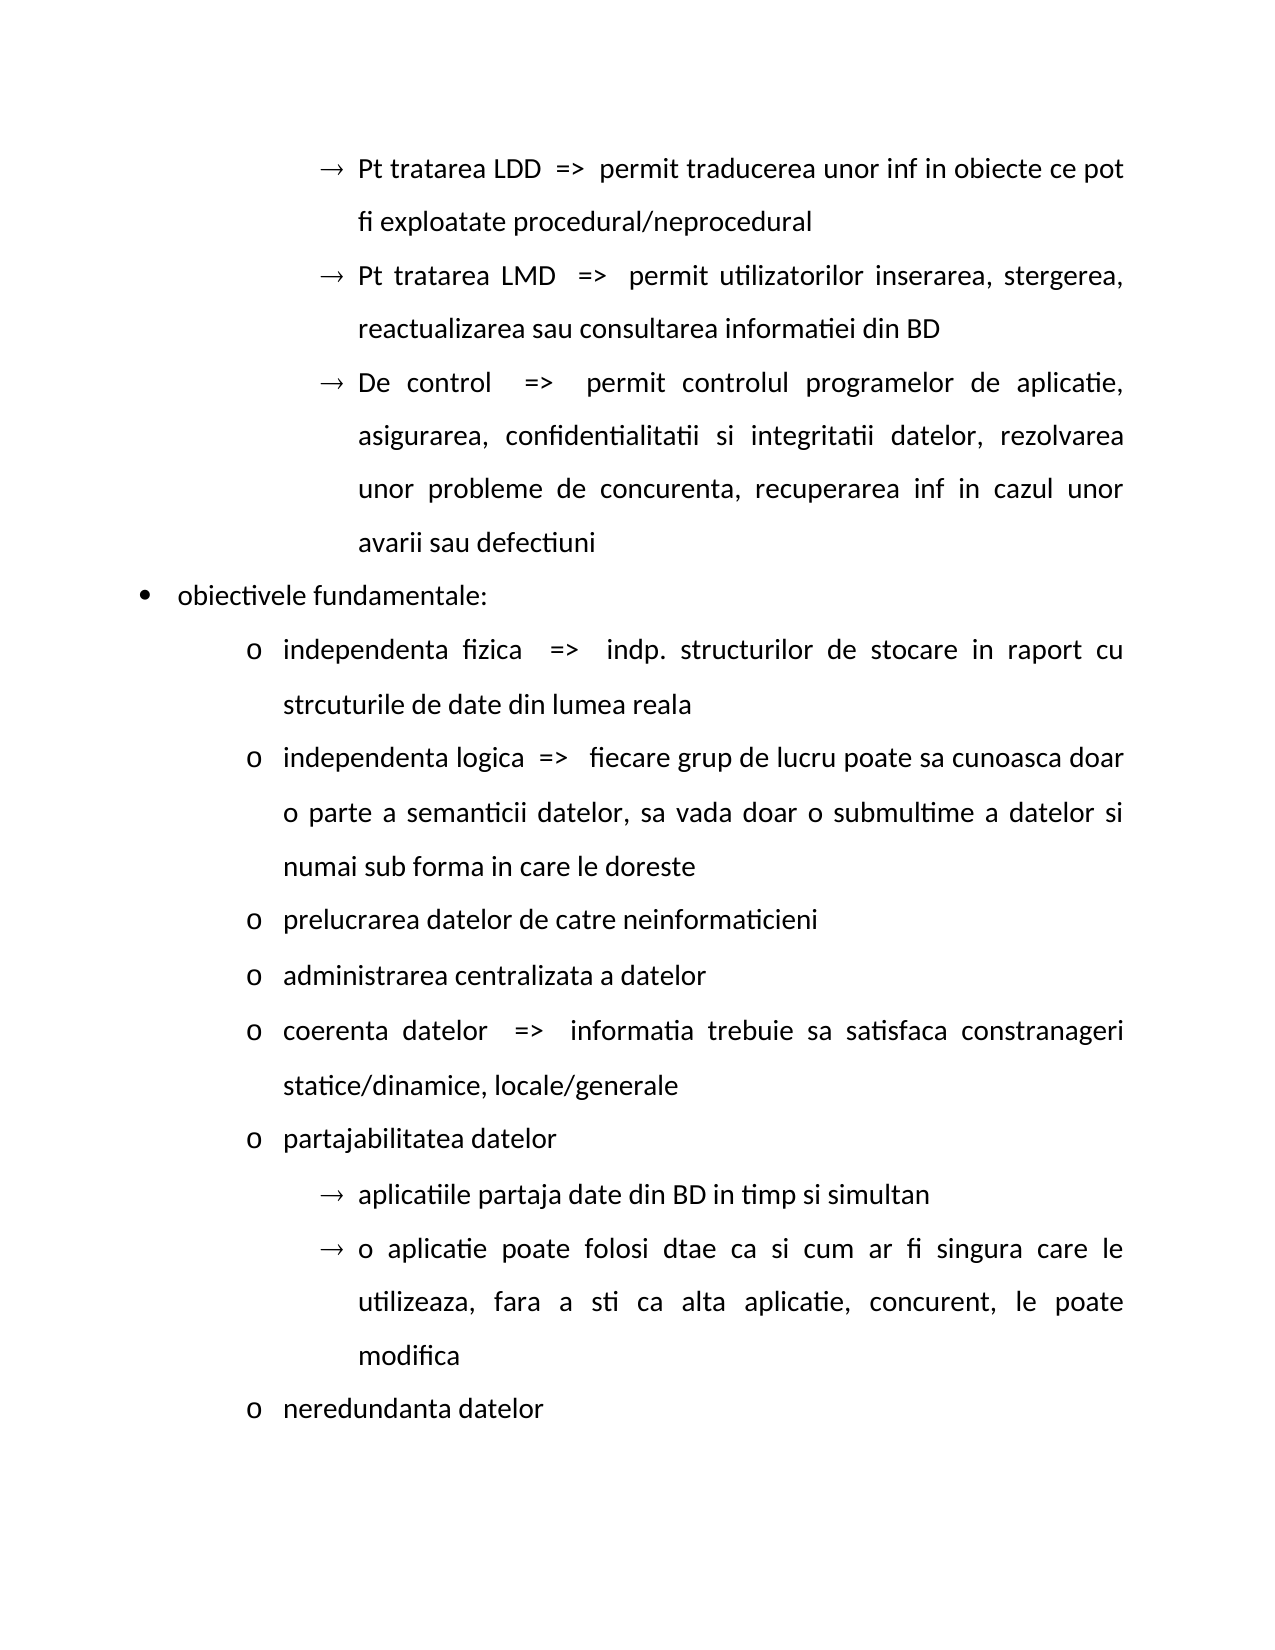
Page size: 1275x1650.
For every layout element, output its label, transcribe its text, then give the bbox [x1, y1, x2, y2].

list prelucrarea datelor de catre neinformaticieni [245, 901, 1125, 938]
list administrarea centralizata a datelor [245, 957, 1125, 994]
list independenta fizica => indp. structurilor de stocare in raport cu strcuturile de date din lumea reala [245, 631, 1125, 721]
list partajabilitatea datelor [245, 1121, 1125, 1158]
list aplicatiile partaja date din BD in timp si simultan [320, 1176, 1125, 1212]
list neredundanta datelor [245, 1390, 1125, 1427]
list Pt tratarea LDD => permit traducerea unor inf in obiecte ce pot fi exploatate procedural/neprocedural [320, 150, 1125, 239]
list o aplicatie poate folosi dtae ca si cum ar fi singura care le utilizeaza, fara a sti ca alta aplicatie, concurent, le poate modifica [320, 1230, 1125, 1372]
list independenta logica => fiecare grup de lucru poate sa cunoasca doar o parte a semanticii datelor, sa vada doar o submultime a datelor si numai sub forma in care le doreste [245, 739, 1125, 883]
list obiectivele fundamentale: [140, 577, 1125, 613]
list coerenta datelor => informatia trebuie sa satisfaca constranageri statice/dinamice, locale/generale [245, 1012, 1125, 1103]
list Pt tratarea LMD => permit utilizatorilor inserarea, stergerea, reactualizarea sau consultarea informatiei din BD [320, 257, 1125, 346]
list De control => permit controlul programelor de aplicatie, asigurarea, confidentialitatii si integritatii datelor, rezolvarea unor probleme de concurenta, recuperarea inf in cazul unor avarii sau defectiuni [320, 364, 1125, 560]
